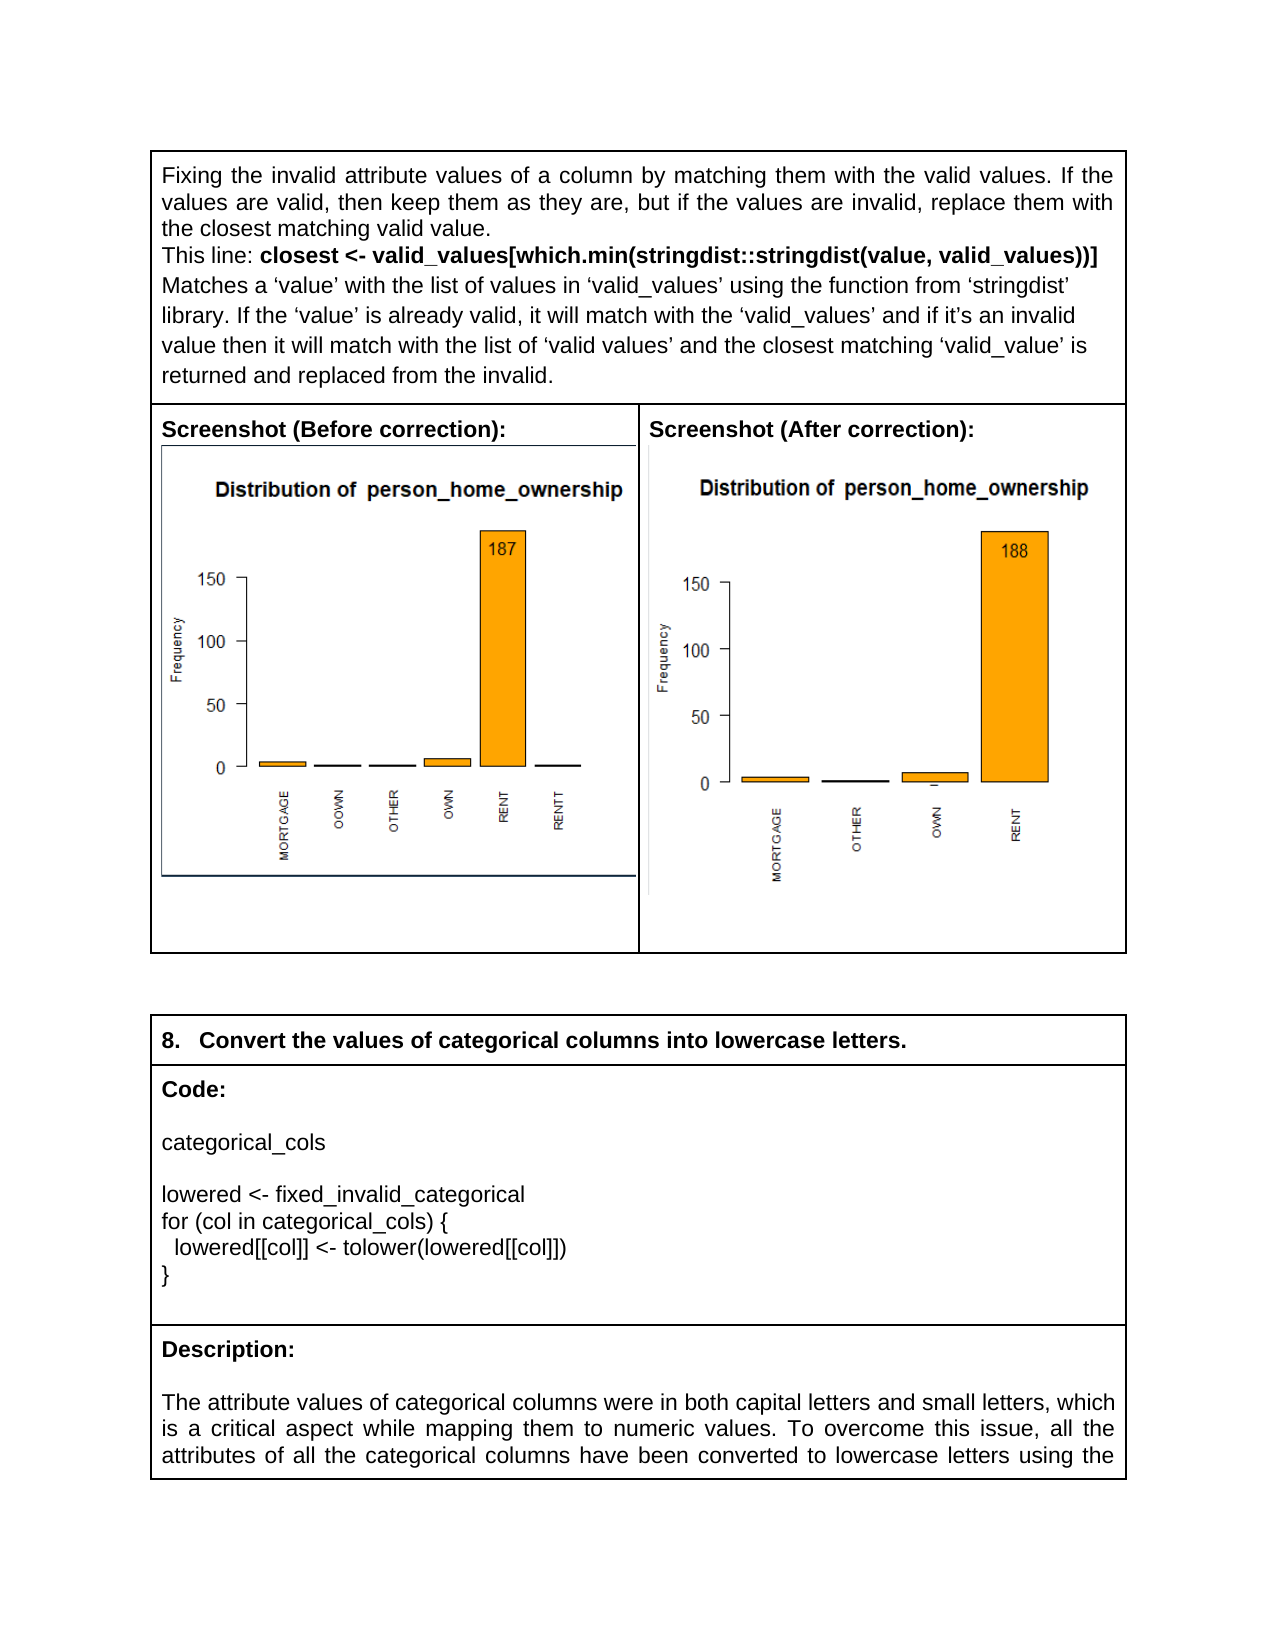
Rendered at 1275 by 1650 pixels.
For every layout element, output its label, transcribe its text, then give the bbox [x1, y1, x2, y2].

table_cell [152, 152, 1125, 403]
table_cell Screenshot (After correction): [640, 405, 1125, 952]
picture [161, 445, 636, 877]
picture [648, 445, 1099, 895]
table_header Convert the values of categorical columns into lowercase letters. [152, 1016, 1125, 1063]
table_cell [152, 1326, 1125, 1478]
table_cell Screenshot (Before correction): [152, 405, 638, 952]
table_cell Code: categorical_cols lowered <- fixed_invalid_categorical for (col in categorical_cols) { lowered[[col]] <- tolower(lowered[[col]]) } [152, 1066, 1125, 1324]
